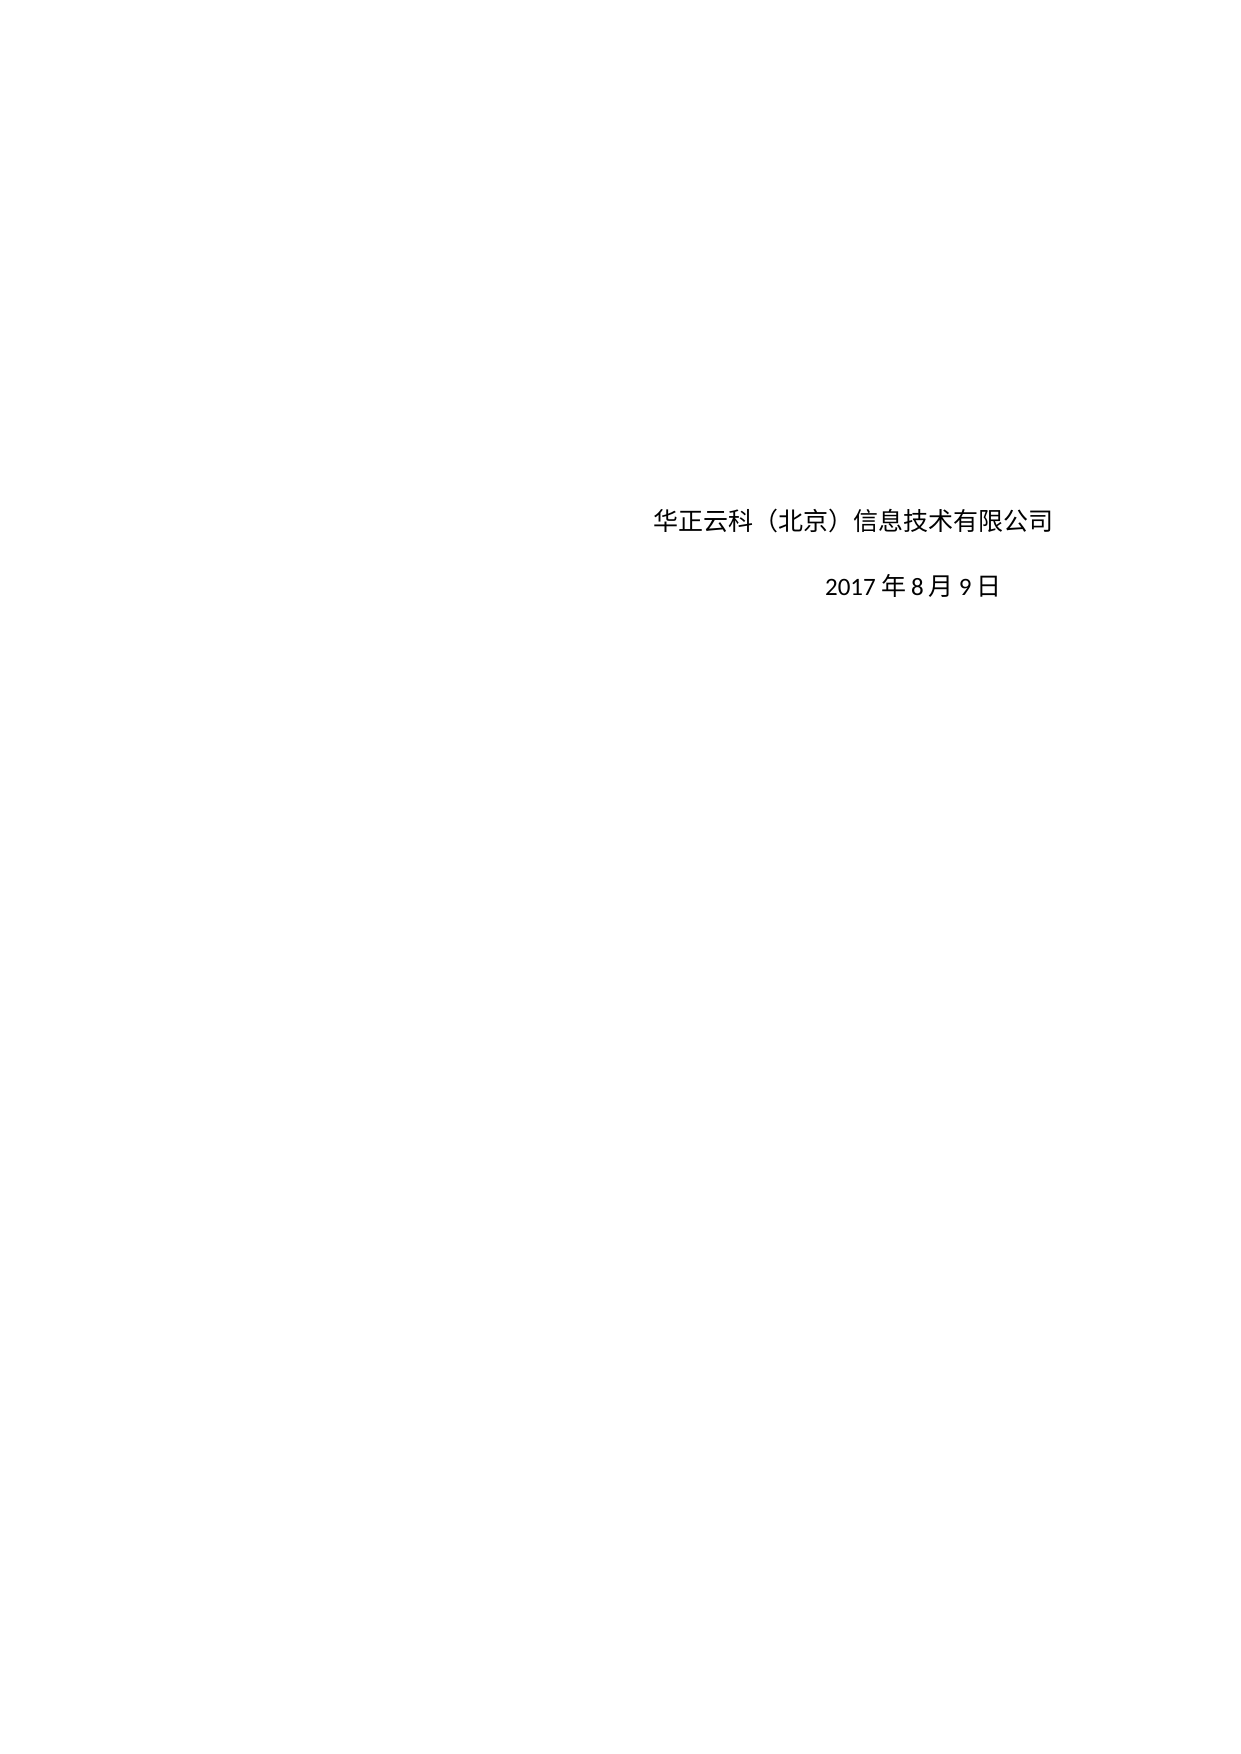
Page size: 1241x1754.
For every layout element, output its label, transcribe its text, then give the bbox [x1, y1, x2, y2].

text 华正云科（北京）信息技术有限公司 [187, 487, 1053, 552]
text 2017年8月9日 [187, 552, 1003, 617]
